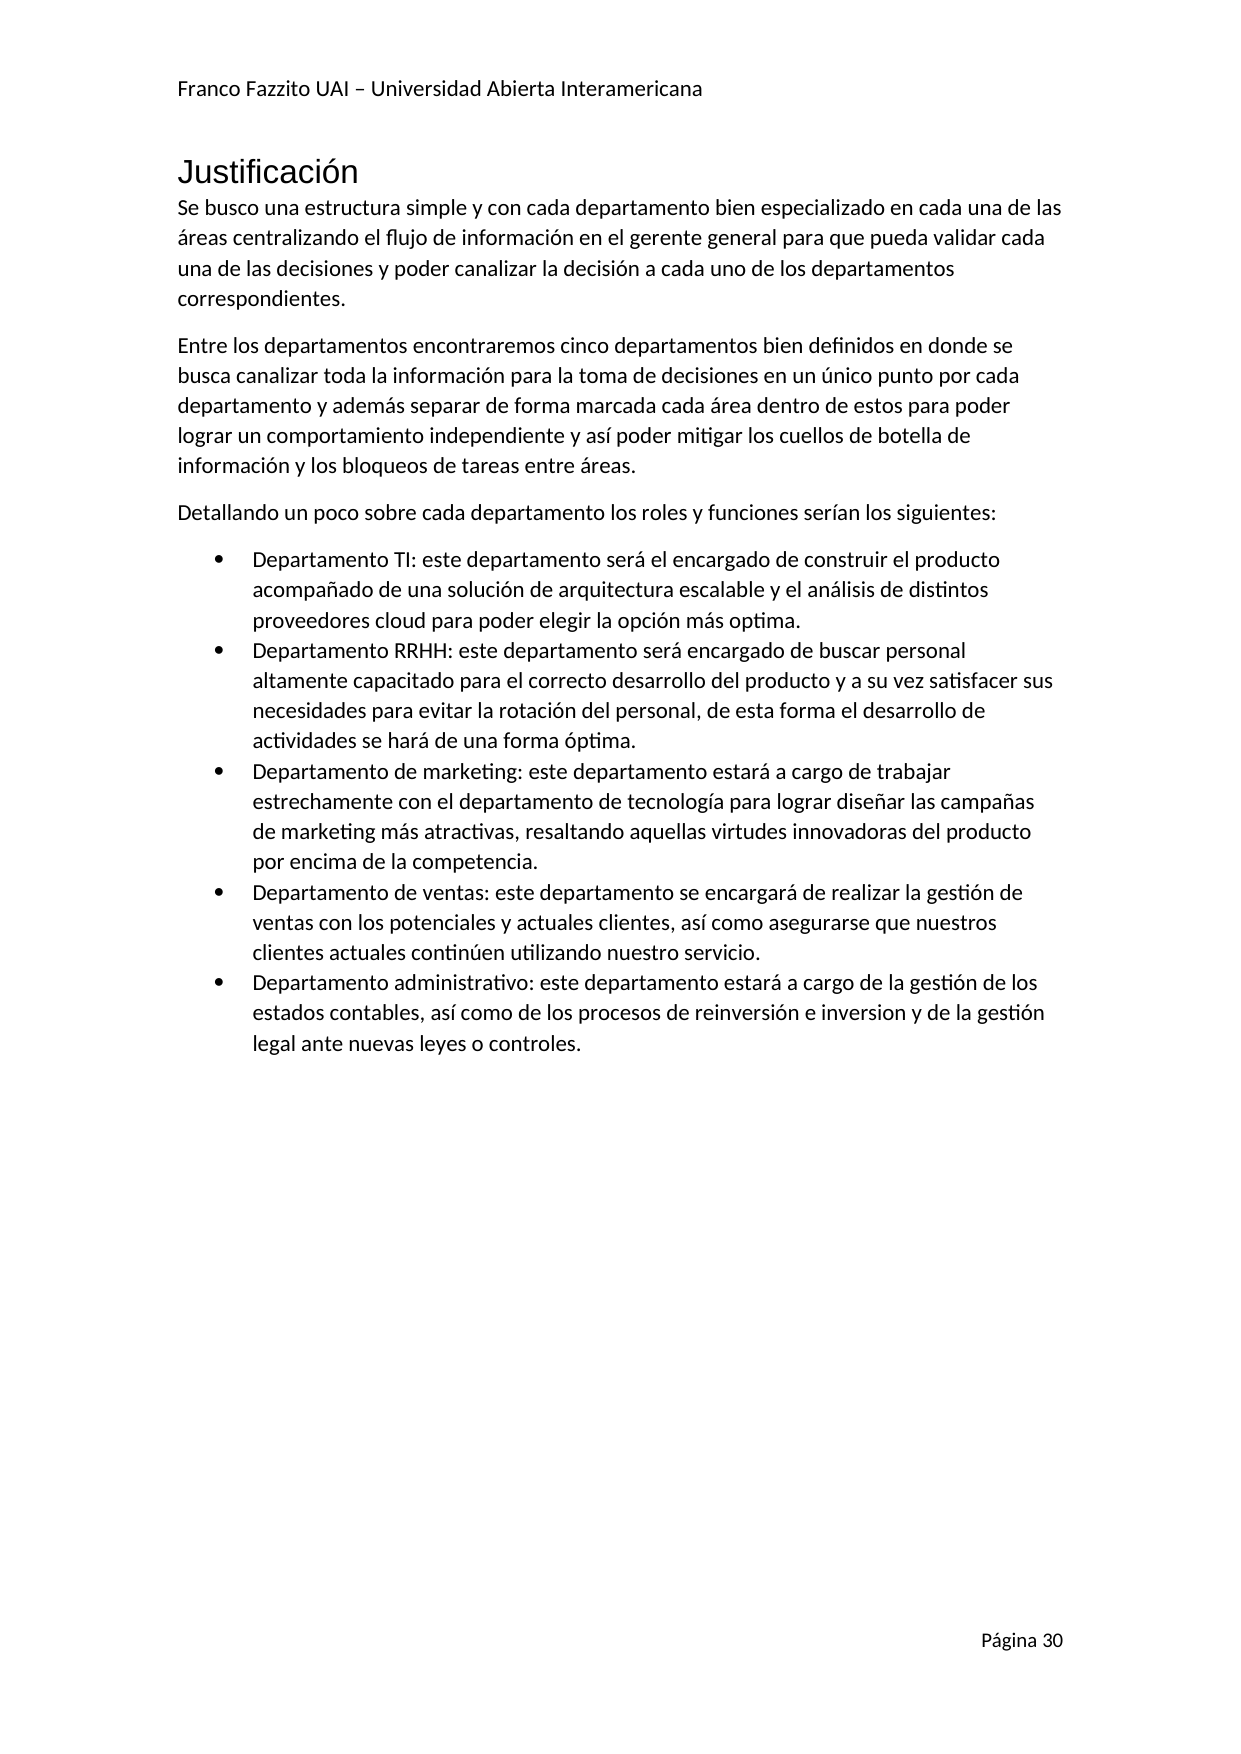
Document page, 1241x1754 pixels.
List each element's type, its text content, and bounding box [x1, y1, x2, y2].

text Se busco una estructura simple y con cada departamento bien especializado en cada una de las áreas centralizando el flujo de información en el gerente general para que pueda validar cada una de las decisiones y poder canalizar la decisión a cada uno de los departamentos correspondientes. [177, 193, 1063, 312]
subtitle Justificación [177, 152, 1063, 190]
text Entre los departamentos encontraremos cinco departamentos bien definidos en donde se busca canalizar toda la información para la toma de decisiones en un único punto por cada departamento y además separar de forma marcada cada área dentro de estos para poder lograr un comportamiento independiente y así poder mitigar los cuellos de botella de información y los bloqueos de tareas entre áreas. [177, 331, 1063, 479]
list Departamento TI: este departamento será el encargado de construir el producto acompañado de una solución de arquitectura escalable y el análisis de distintos proveedores cloud para poder elegir la opción más optima. [215, 545, 1063, 634]
list Departamento administrativo: este departamento estará a cargo de la gestión de los estados contables, así como de los procesos de reinversión e inversion y de la gestión legal ante nuevas leyes o controles. [215, 968, 1063, 1057]
list Departamento de ventas: este departamento se encargará de realizar la gestión de ventas con los potenciales y actuales clientes, así como asegurarse que nuestros clientes actuales continúen utilizando nuestro servicio. [215, 878, 1063, 966]
list Departamento de marketing: este departamento estará a cargo de trabajar estrechamente con el departamento de tecnología para lograr diseñar las campañas de marketing más atractivas, resaltando aquellas virtudes innovadoras del producto por encima de la competencia. [215, 757, 1063, 875]
text Detallando un poco sobre cada departamento los roles y funciones serían los siguientes: [177, 498, 1063, 526]
list Departamento RRHH: este departamento será encargado de buscar personal altamente capacitado para el correcto desarrollo del producto y a su vez satisfacer sus necesidades para evitar la rotación del personal, de esta forma el desarrollo de actividades se hará de una forma óptima. [215, 636, 1063, 754]
